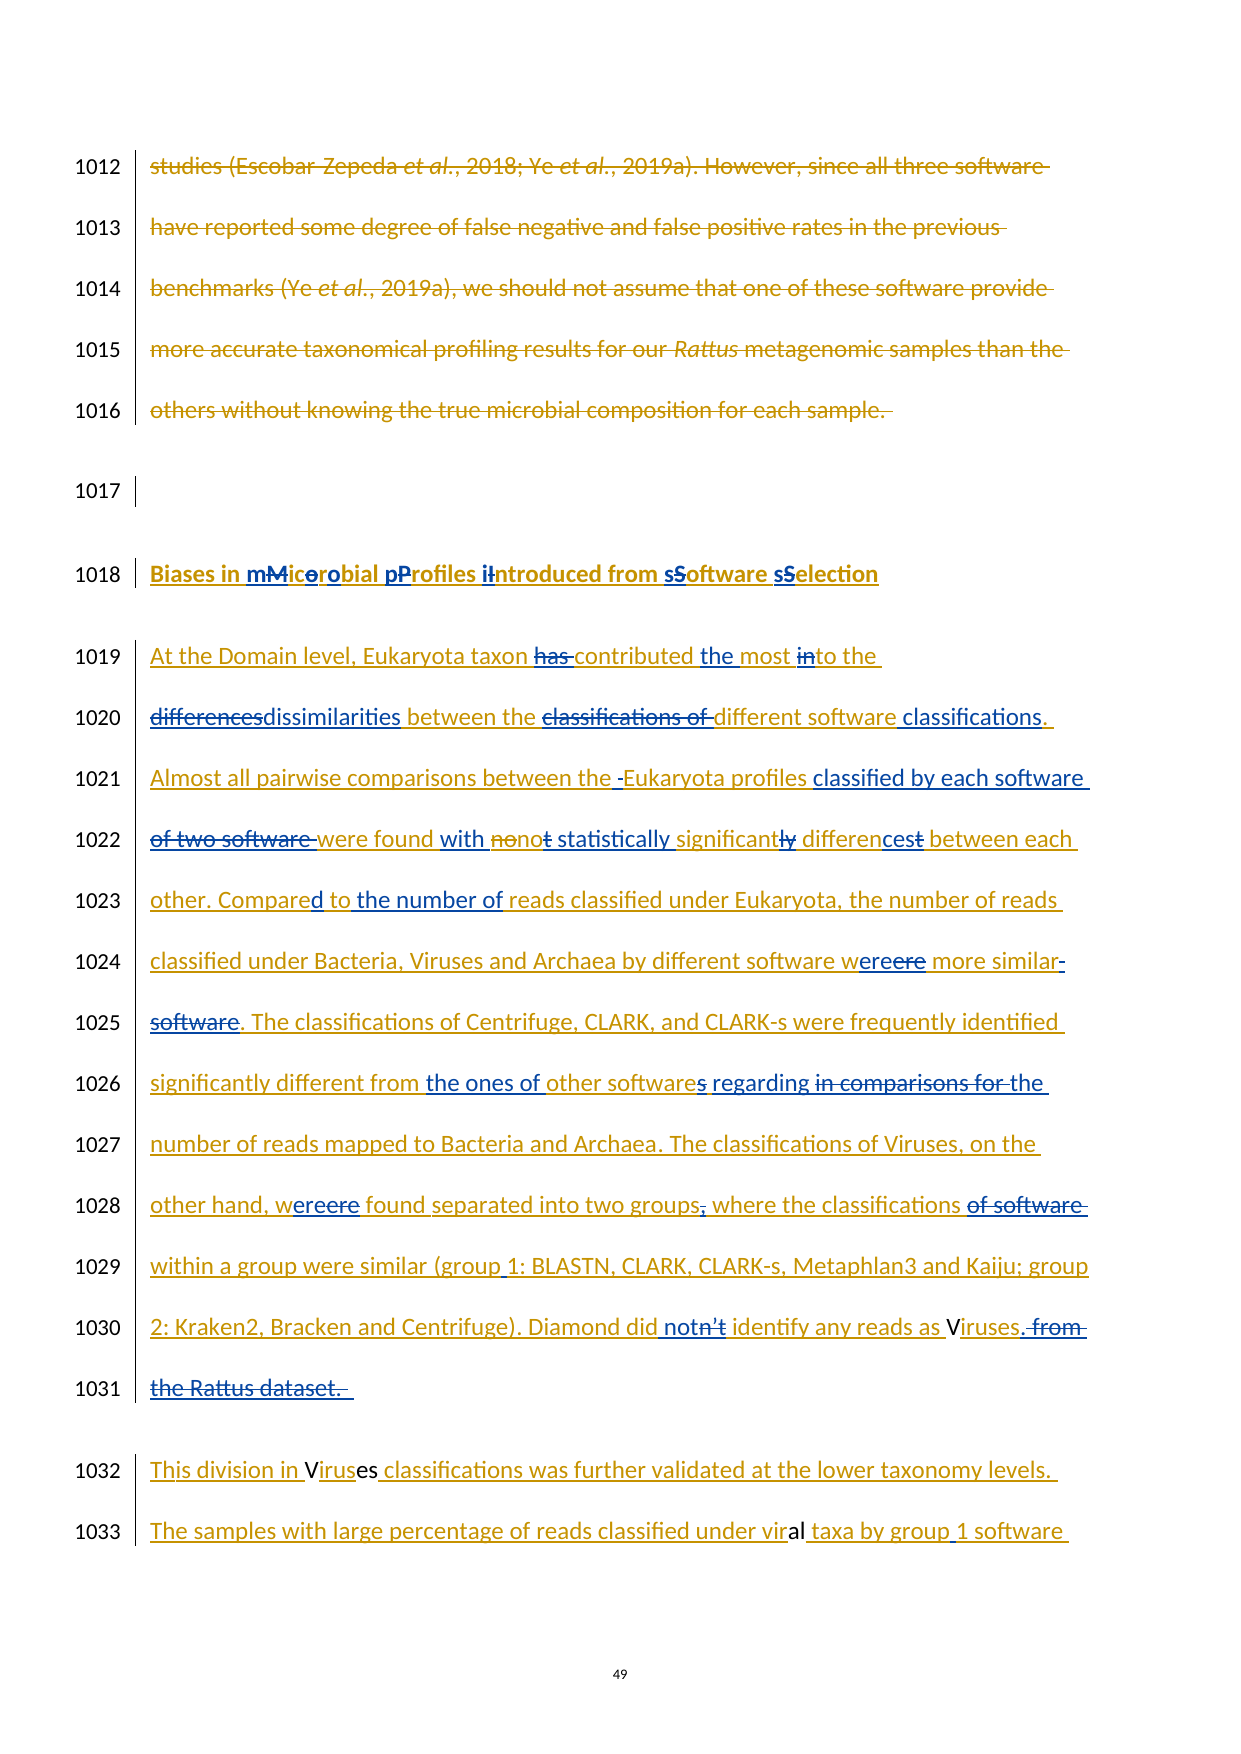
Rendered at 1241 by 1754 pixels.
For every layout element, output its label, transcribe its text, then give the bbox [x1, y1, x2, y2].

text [150, 1454, 1090, 1546]
text V [150, 790, 1090, 1403]
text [150, 150, 1090, 425]
text V [150, 640, 1090, 788]
